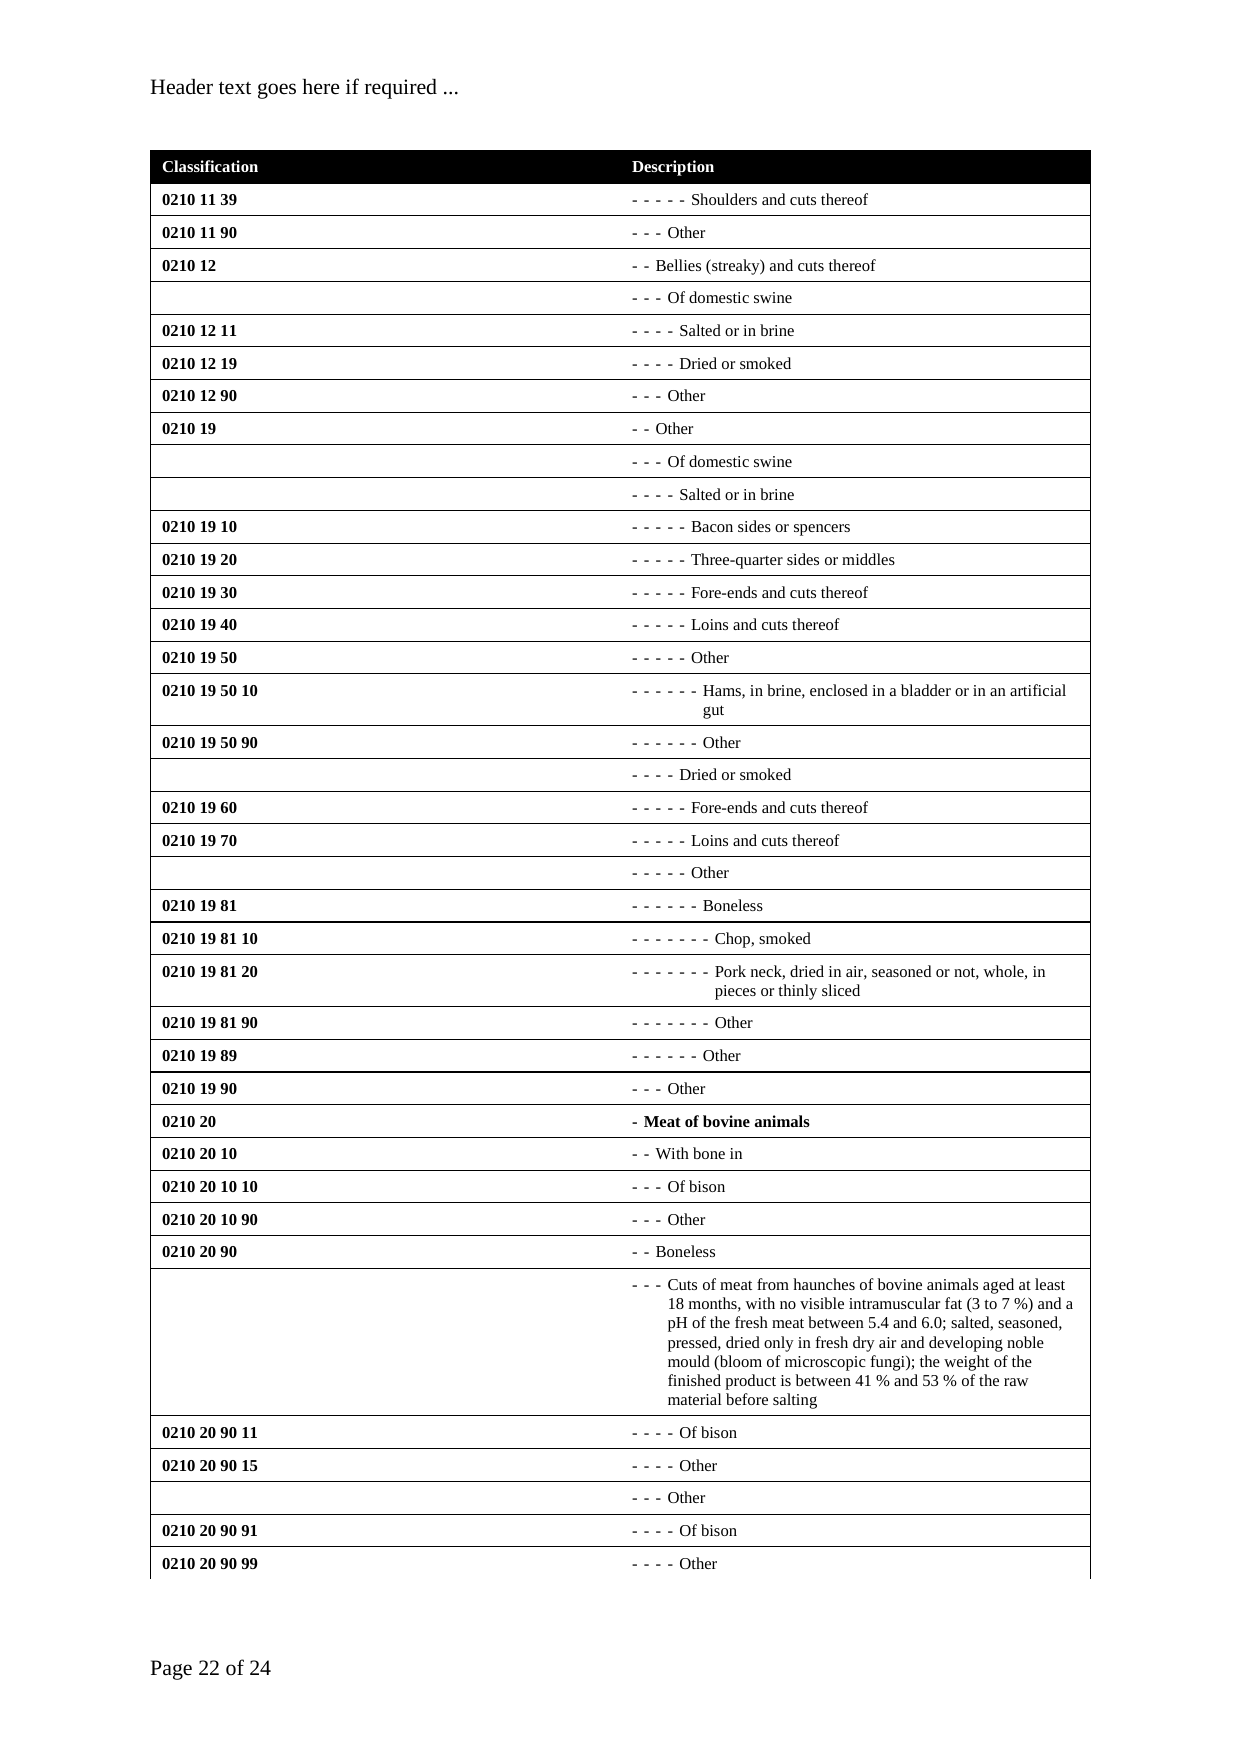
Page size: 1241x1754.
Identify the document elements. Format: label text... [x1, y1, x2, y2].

table_cell 0210 19 40 [151, 609, 621, 641]
table_cell 0210 19 50 90 [151, 726, 621, 758]
table_cell - - - - - Three-quarter sides or middles [621, 544, 1090, 575]
table_cell 0210 12 90 [151, 380, 621, 412]
table_cell [151, 282, 621, 313]
table_cell - - With bone in [621, 1138, 1090, 1169]
table_cell - - - - Salted or in brine [621, 478, 1090, 510]
table_cell - - - - Of bison [621, 1515, 1090, 1546]
table_cell 0210 19 81 10 [151, 923, 621, 954]
table_cell 0210 11 39 [151, 184, 621, 215]
table_cell - - - - - - - Pork neck, dried in air, seasoned or not, whole, in pieces or thinly sliced [621, 955, 1090, 1006]
table_cell 0210 20 10 [151, 1138, 621, 1169]
table_cell - Meat of bovine animals [621, 1105, 1090, 1137]
table_cell - - - - Other [621, 1449, 1090, 1481]
table_cell - - - - - - Other [621, 726, 1090, 758]
table_cell 0210 19 30 [151, 576, 621, 608]
table_cell 0210 19 60 [151, 792, 621, 823]
table_cell 0210 19 10 [151, 511, 621, 542]
table_cell - - - - Other [621, 1547, 1090, 1579]
table_cell [151, 478, 621, 510]
table_cell - - Boneless [621, 1236, 1090, 1268]
table_cell - - - - - Loins and cuts thereof [621, 824, 1090, 856]
table_cell - - - - - Fore-ends and cuts thereof [621, 792, 1090, 823]
table_cell 0210 11 90 [151, 216, 621, 248]
table_cell - - - - - Bacon sides or spencers [621, 511, 1090, 542]
table_cell - - - - - - Hams, in brine, enclosed in a bladder or in an artificial gut [621, 674, 1090, 725]
table_cell 0210 20 90 11 [151, 1416, 621, 1448]
table_cell [151, 445, 621, 477]
table_cell 0210 19 [151, 413, 621, 444]
table_cell - - - - Dried or smoked [621, 759, 1090, 791]
table_cell [151, 759, 621, 791]
table_cell 0210 19 89 [151, 1040, 621, 1071]
table_cell 0210 19 70 [151, 824, 621, 856]
table_cell - - - - - - - Other [621, 1007, 1090, 1039]
table_cell - - - Of domestic swine [621, 445, 1090, 477]
table_cell 0210 19 20 [151, 544, 621, 575]
table_cell - - - Other [621, 1482, 1090, 1513]
table_cell 0210 12 [151, 249, 621, 281]
table_cell - - - Other [621, 1203, 1090, 1235]
table_cell 0210 12 11 [151, 315, 621, 346]
table_cell 0210 19 81 [151, 890, 621, 921]
table_cell - - - - - Other [621, 857, 1090, 889]
table_cell - - - - Of bison [621, 1416, 1090, 1448]
table_cell - - - - - Fore-ends and cuts thereof [621, 576, 1090, 608]
table_cell - - - Cuts of meat from haunches of bovine animals aged at least 18 months, with no visible intramuscular fat (3 to 7 %) and a pH of the fresh meat between 5.4 and 6.0; salted, seasoned, pressed, dried only in fresh dry air and developing noble mould (bloom of microscopic fungi); the weight of the finished product is between 41 % and 53 % of the raw material before salting [621, 1269, 1090, 1415]
table_header Description [621, 151, 1090, 183]
table_cell 0210 20 [151, 1105, 621, 1137]
table_cell [151, 857, 621, 889]
table_cell - - - Other [621, 1073, 1090, 1104]
table_cell [151, 1269, 621, 1415]
table_header Classification [151, 151, 621, 183]
table_cell 0210 19 50 10 [151, 674, 621, 725]
table_cell - - - Other [621, 216, 1090, 248]
table_cell - - - - - Shoulders and cuts thereof [621, 184, 1090, 215]
table_cell - - - - - Loins and cuts thereof [621, 609, 1090, 641]
table_cell - - - - Dried or smoked [621, 347, 1090, 379]
table_cell 0210 20 90 99 [151, 1547, 621, 1579]
table_cell 0210 20 10 90 [151, 1203, 621, 1235]
table_cell 0210 19 81 20 [151, 955, 621, 1006]
table_cell - - - Of domestic swine [621, 282, 1090, 313]
table_cell 0210 19 50 [151, 642, 621, 673]
table_cell - - Bellies (streaky) and cuts thereof [621, 249, 1090, 281]
table_cell - - - - - - Boneless [621, 890, 1090, 921]
table_cell - - - - - - Other [621, 1040, 1090, 1071]
table_cell - - - Of bison [621, 1171, 1090, 1202]
table_cell - - - Other [621, 380, 1090, 412]
table_cell 0210 19 81 90 [151, 1007, 621, 1039]
table_cell 0210 19 90 [151, 1073, 621, 1104]
table_cell - - Other [621, 413, 1090, 444]
table_cell 0210 12 19 [151, 347, 621, 379]
table_cell [151, 1482, 621, 1513]
table_cell 0210 20 90 91 [151, 1515, 621, 1546]
table_cell 0210 20 90 [151, 1236, 621, 1268]
table_cell - - - - - Other [621, 642, 1090, 673]
table_cell 0210 20 10 10 [151, 1171, 621, 1202]
table_cell 0210 20 90 15 [151, 1449, 621, 1481]
table_cell - - - - Salted or in brine [621, 315, 1090, 346]
table_cell - - - - - - - Chop, smoked [621, 923, 1090, 954]
